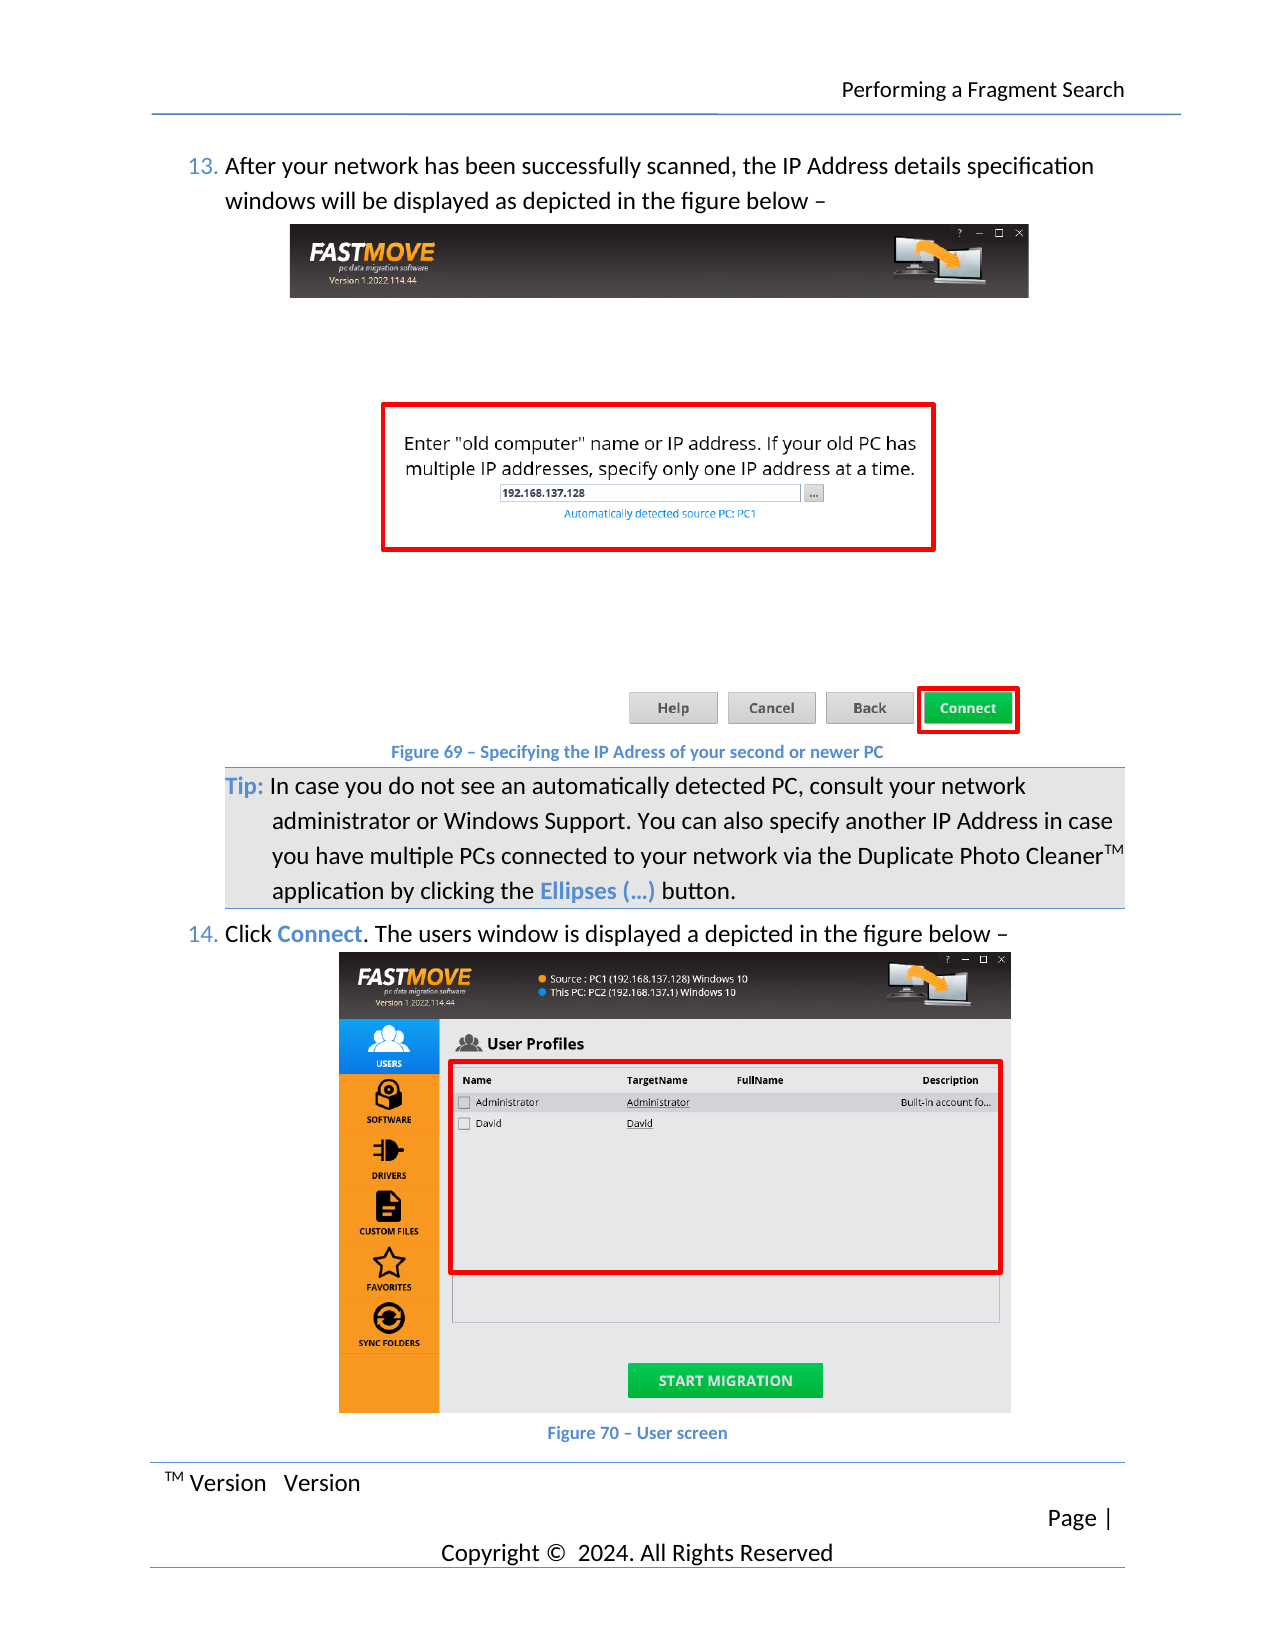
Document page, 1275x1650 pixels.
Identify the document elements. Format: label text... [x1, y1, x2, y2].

picture [339, 952, 1011, 1413]
text Tip: In case you do not see an automatically detected PC, consult your network administrator or Windows Support. You can also specify another IP Address in case you have multiple PCs connected to your network via the Duplicate Photo CleanerTM application by clicking the Ellipses (…) button. [225, 768, 1125, 908]
picture [921, 691, 1015, 730]
list After your network has been successfully scanned, the IP Address details specification windows will be displayed as depicted in the figure below – [187, 150, 1125, 216]
text Figure 70 – User screen [150, 1421, 1125, 1444]
list Click Connect. The users window is displayed a depicted in the figure below – [187, 918, 1125, 948]
text Figure 69 – Specifying the IP Adress of your second or newer PC [150, 740, 1125, 763]
picture [289, 224, 1029, 732]
